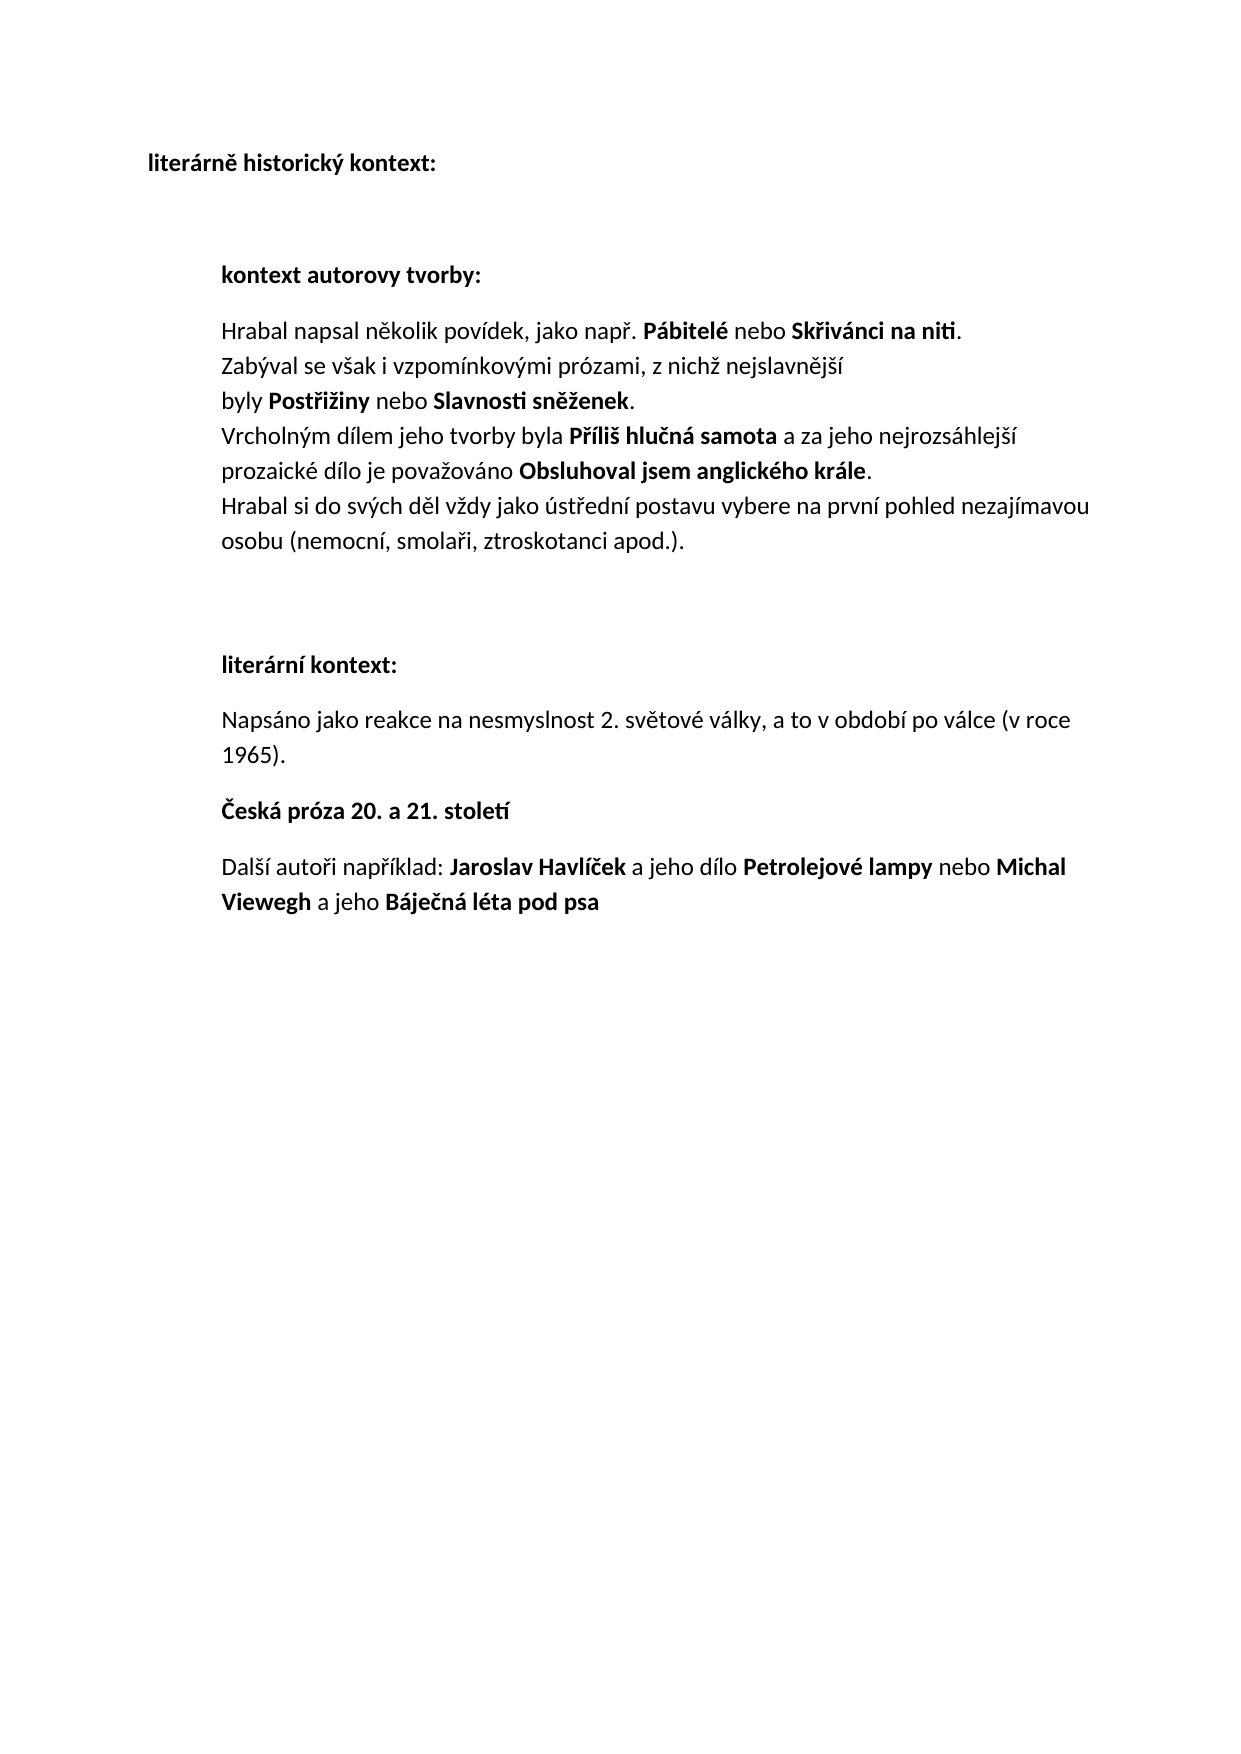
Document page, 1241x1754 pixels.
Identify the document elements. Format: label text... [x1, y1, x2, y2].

text Další autoři například: Jaroslav Havlíček a jeho dílo Petrolejové lampy nebo Michal Viewegh a jeho Báječná léta pod psa [221, 851, 1093, 985]
text kontext autorovy tvorby: [221, 259, 1093, 290]
text literární kontext: [221, 649, 1093, 679]
text literárně historický kontext: [148, 148, 1093, 178]
text Česká próza 20. a 21. století [221, 795, 1093, 826]
text Hrabal napsal několik povídek, jako např. Pábitelé nebo Skřivánci na niti. Zabýval se však i vzpomínkovými prózami, z nichž nejslavnější byly Postřižiny nebo Slavnosti sněženek. Vrcholným dílem jeho tvorby byla Příliš hlučná samota a za jeho nejrozsáhlejší prozaické dílo je považováno Obsluhoval jsem anglického krále. Hrabal si do svých děl vždy jako ústřední postavu vybere na první pohled nezajímavou osobu (nemocní, smolaři, ztroskotanci apod.). [221, 315, 1093, 624]
text Napsáno jako reakce na nesmyslnost 2. světové války, a to v období po válce (v roce 1965). [221, 704, 1093, 770]
